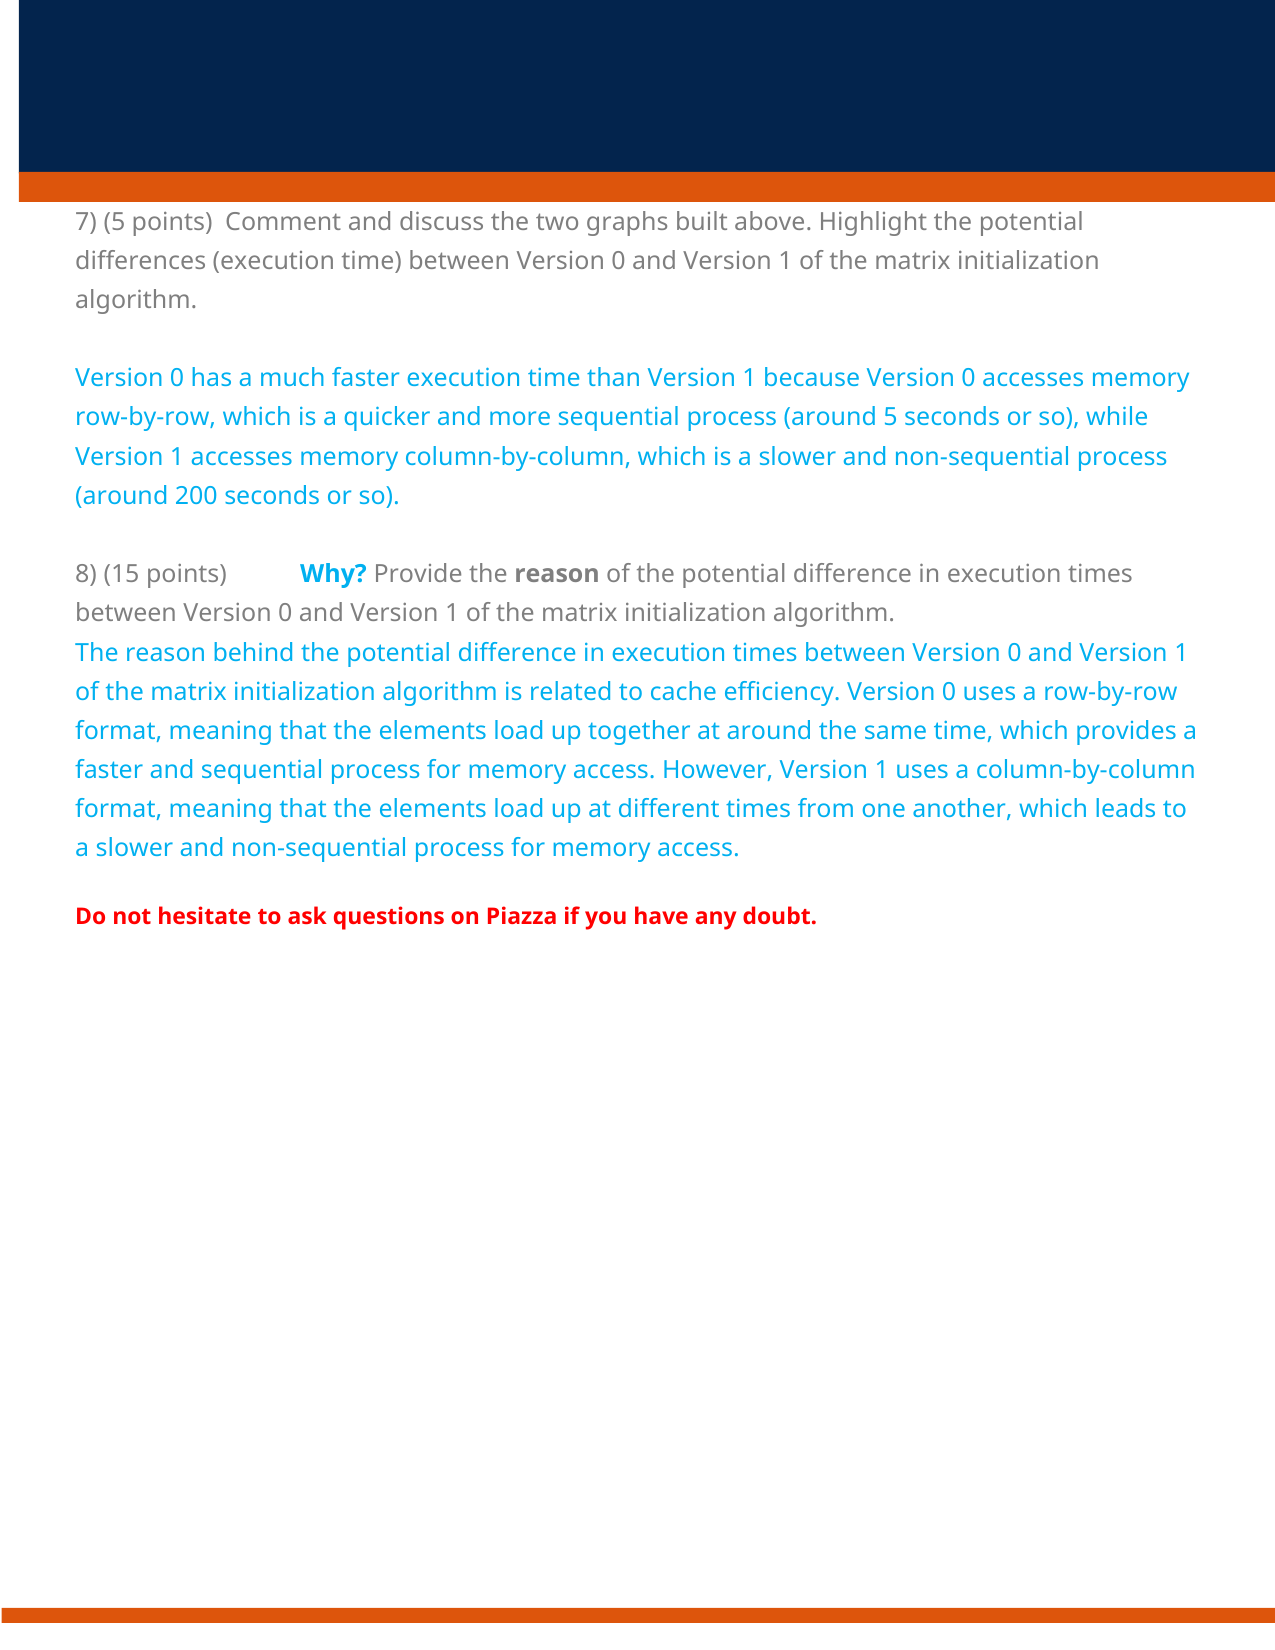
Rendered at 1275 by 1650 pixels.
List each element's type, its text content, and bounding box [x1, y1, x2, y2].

text Do not hesitate to ask questions on Piazza if you have any doubt. [75, 900, 1200, 931]
text The reason behind the potential difference in execution times between Version 0 and Version 1 of the matrix initialization algorithm is related to cache efficiency. Version 0 uses a row-by-row format, meaning that the elements load up together at around the same time, which provides a faster and sequential process for memory access. However, Version 1 uses a column-by-column format, meaning that the elements load up at different times from one another, which leads to a slower and non-sequential process for memory access. [75, 634, 1200, 864]
text 7) (5 points) Comment and discuss the two graphs built above. Highlight the potential differences (execution time) between Version 0 and Version 1 of the matrix initialization algorithm. [75, 202, 1200, 316]
text 8) (15 points) Why? Provide the reason of the potential difference in execution times between Version 0 and Version 1 of the matrix initialization algorithm. [75, 556, 1200, 629]
text Version 0 has a much faster execution time than Version 1 because Version 0 accesses memory row-by-row, which is a quicker and more sequential process (around 5 seconds or so), while Version 1 accesses memory column-by-column, which is a slower and non-sequential process (around 200 seconds or so). [75, 360, 1200, 511]
